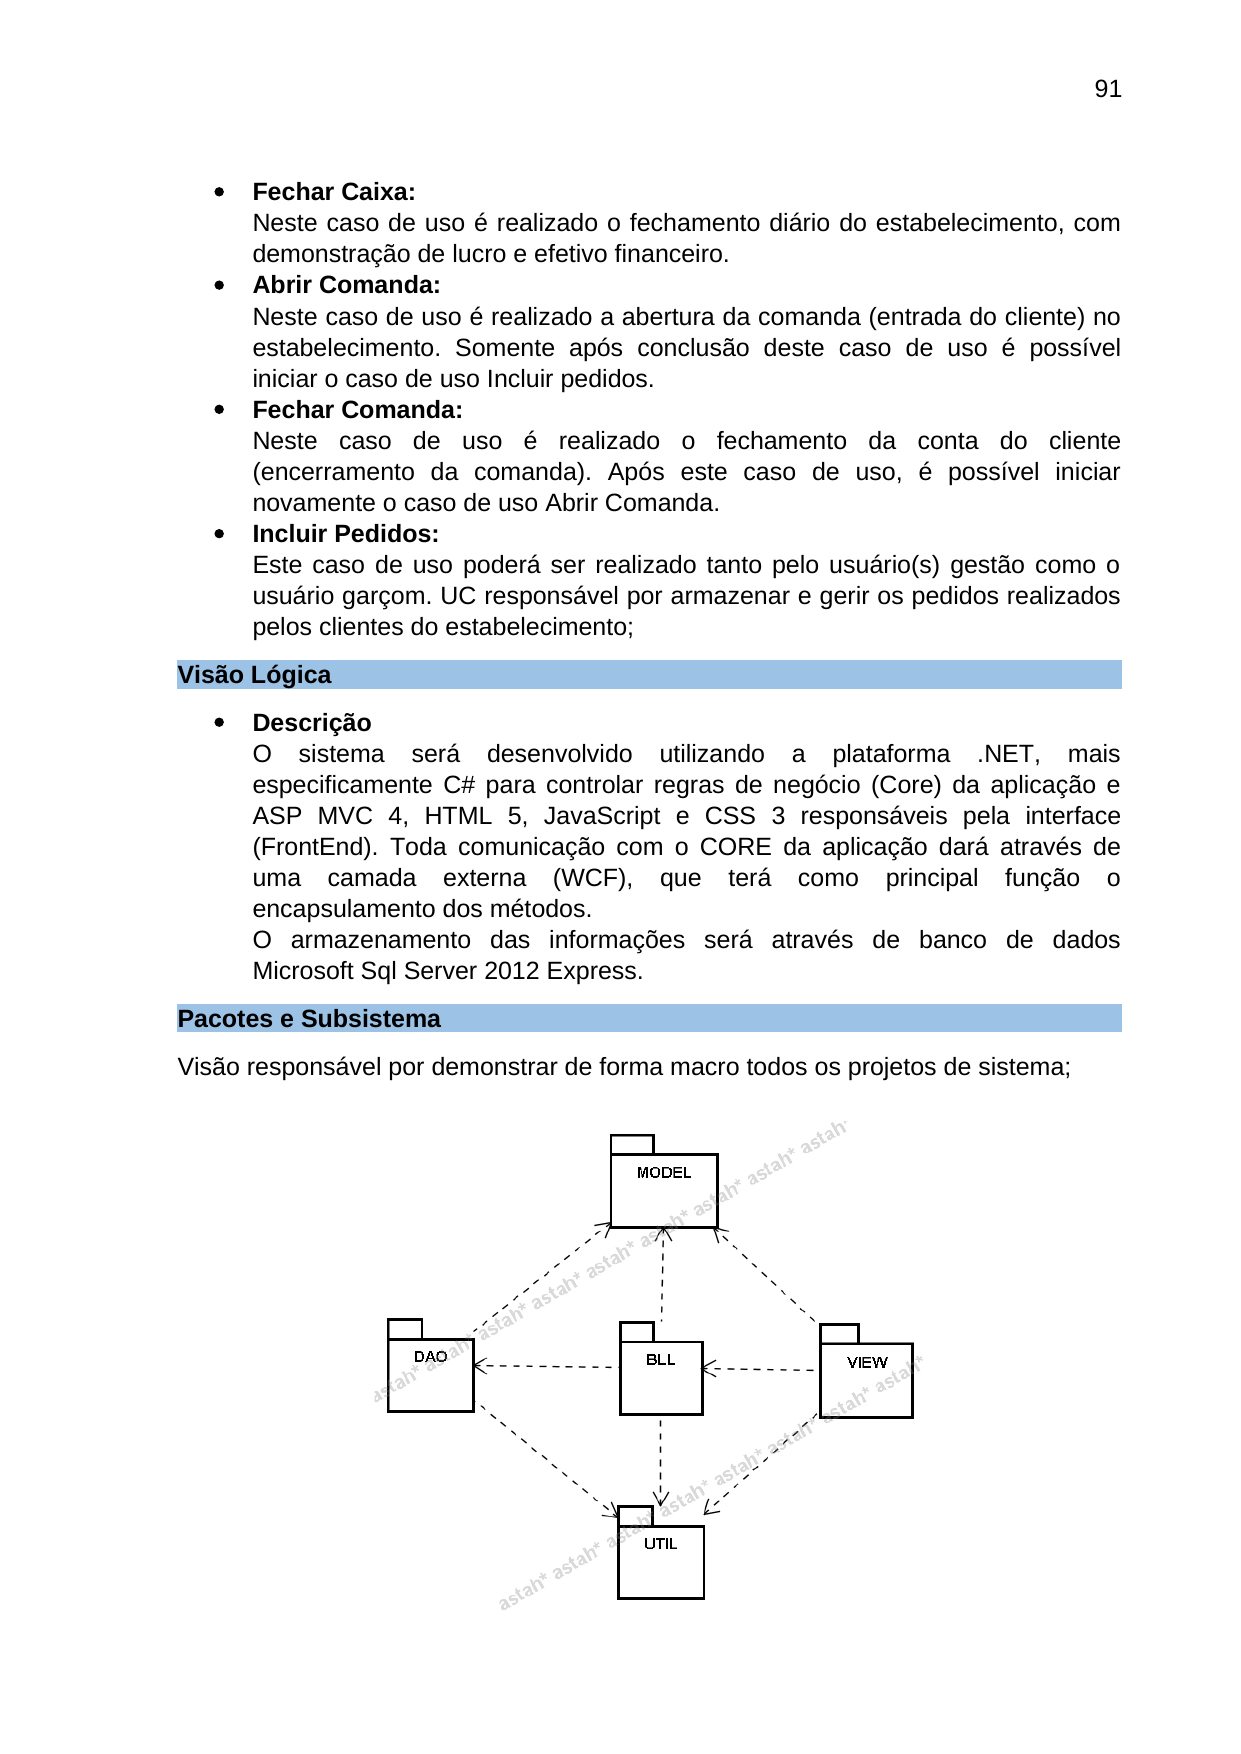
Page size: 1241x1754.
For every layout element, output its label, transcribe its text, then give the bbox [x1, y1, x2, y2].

text Pacotes e Subsistema [177, 1004, 1122, 1032]
list Este caso de uso poderá ser realizado tanto pelo usuário(s) gestão como o usuário garçom. UC responsável por armazenar e gerir os pedidos realizados pelos clientes do estabelecimento; [252, 550, 1122, 641]
list Neste caso de uso é realizado a abertura da comanda (entrada do cliente) no estabelecimento. Somente após conclusão deste caso de uso é possível iniciar o caso de uso Incluir pedidos. [252, 302, 1122, 392]
list Fechar Comanda: [215, 395, 1122, 423]
list Neste caso de uso é realizado o fechamento da conta do cliente (encerramento da comanda). Após este caso de uso, é possível iniciar novamente o caso de uso Abrir Comanda. [252, 426, 1122, 517]
text Visão responsável por demonstrar de forma macro todos os projetos de sistema; [177, 1051, 1122, 1080]
list Fechar Caixa: [215, 177, 1122, 206]
list O armazenamento das informações será através de banco de dados Microsoft Sql Server 2012 Express. [252, 925, 1122, 985]
picture [374, 1121, 925, 1611]
list Abrir Comanda: [215, 270, 1122, 299]
list Neste caso de uso é realizado o fechamento diário do estabelecimento, com demonstração de lucro e efetivo financeiro. [252, 208, 1122, 268]
list O sistema será desenvolvido utilizando a plataforma .NET, mais especificamente C# para controlar regras de negócio (Core) da aplicação e ASP MVC 4, HTML 5, JavaScript e CSS 3 responsáveis pela interface (FrontEnd). Toda comunicação com o CORE da aplicação dará através de uma camada externa (WCF), que terá como principal função o encapsulamento dos métodos. [252, 739, 1122, 923]
text Visão Lógica [177, 660, 1122, 689]
list Incluir Pedidos: [215, 519, 1122, 548]
list Descrição [215, 708, 1122, 736]
